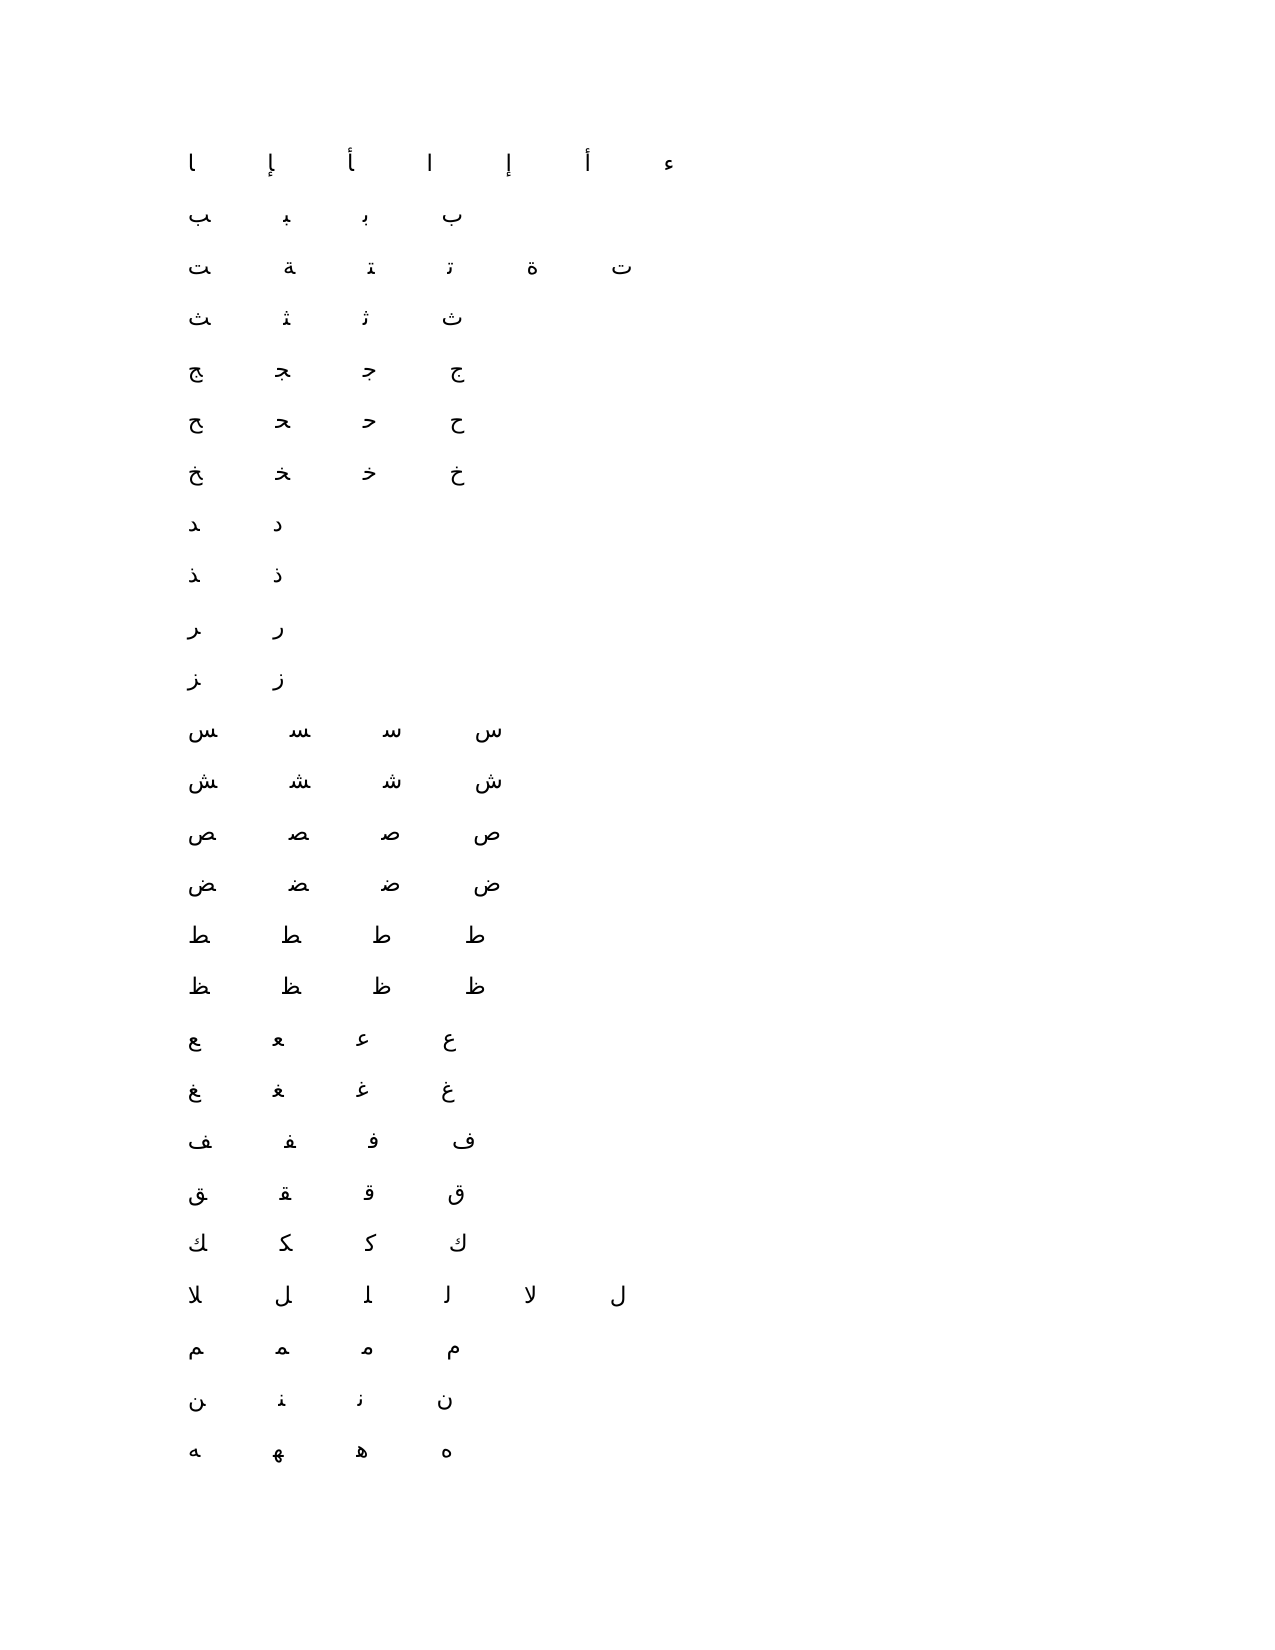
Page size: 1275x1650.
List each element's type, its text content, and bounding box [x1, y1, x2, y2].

text س ﺳ ﺴ ﺲ [187, 716, 1087, 743]
text ر ﺮ [187, 613, 1087, 640]
text ذ ﺬ [187, 562, 1087, 588]
text ح ﺣ ﺤ ﺢ [187, 407, 1087, 434]
text ف ﻓ ﻔ ﻒ [187, 1128, 1087, 1154]
text ص ﺻ ﺼ ﺺ [187, 819, 1087, 846]
text غ ﻏ ﻐ ﻎ [187, 1076, 1087, 1103]
text ه ﻫ ﻬ ﻪ [187, 1436, 1087, 1463]
text م ﻣ ﻤ ﻢ [187, 1333, 1087, 1360]
text ج ﺟ ﺠ ﺞ [187, 356, 1087, 382]
text ء أ إ ا ﺄ ﺈ ﺎ [187, 150, 1087, 177]
text ك ﻛ ﻜ ﻚ [187, 1231, 1087, 1257]
text ب ﺑ ﺒ ﺐ [187, 201, 1087, 228]
text ل ﻻ ﻟ ﻠ ﻞ ﻼ [187, 1282, 1087, 1309]
text ن ﻧ ﻨ ﻦ [187, 1385, 1087, 1412]
text ظ ﻇ ﻈ ﻆ [187, 973, 1087, 1000]
text د ﺪ [187, 510, 1087, 537]
text ت ة ﺗ ﺘ ﺔ ﺖ [187, 253, 1087, 279]
text خ ﺧ ﺨ ﺦ [187, 459, 1087, 485]
text ث ﺛ ﺜ ﺚ [187, 304, 1087, 331]
text ض ﺿ ﻀ ﺾ [187, 870, 1087, 897]
text ش ﺷ ﺸ ﺶ [187, 767, 1087, 794]
text ط ﻃ ﻄ ﻂ [187, 922, 1087, 948]
text ق ﻗ ﻘ ﻖ [187, 1179, 1087, 1206]
text ز ﺰ [187, 664, 1087, 691]
text ع ﻋ ﻌ ﻊ [187, 1025, 1087, 1051]
